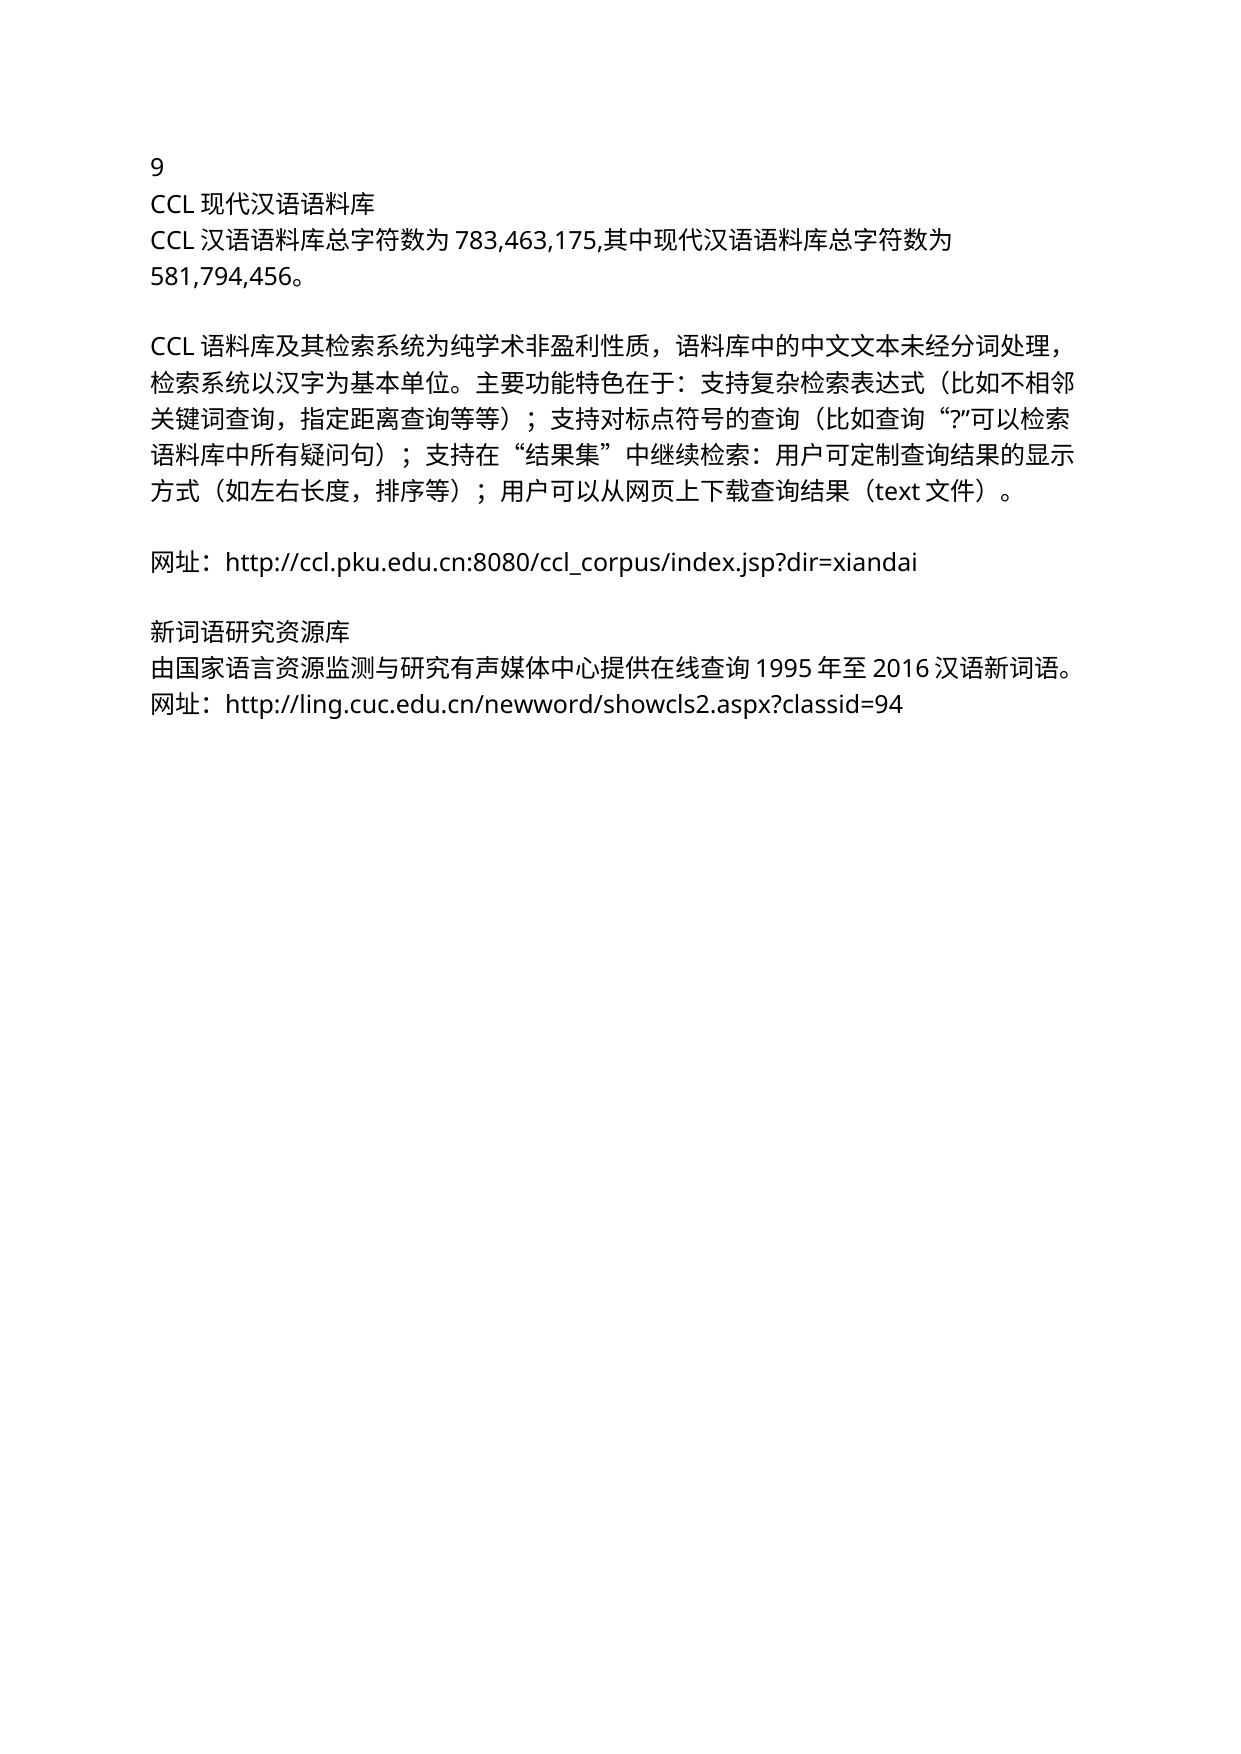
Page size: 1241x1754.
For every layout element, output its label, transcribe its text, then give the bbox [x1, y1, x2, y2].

text 由国家语言资源监测与研究有声媒体中心提供在线查询1995年至2016汉语新词语。 [150, 649, 1090, 685]
text 网址：http://ccl.pku.edu.cn:8080/ccl_corpus/index.jsp?dir=xiandai [150, 542, 1090, 578]
text 9 [150, 150, 1090, 184]
text 网址：http://ling.cuc.edu.cn/newword/showcls2.aspx?classid=94 [150, 685, 1090, 721]
text 新词语研究资源库 [150, 612, 1090, 649]
text CCL现代汉语语料库 [150, 184, 1090, 220]
text CCL语料库及其检索系统为纯学术非盈利性质，语料库中的中文文本未经分词处理，检索系统以汉字为基本单位。主要功能特色在于：支持复杂检索表达式（比如不相邻关键词查询，指定距离查询等等）；支持对标点符号的查询（比如查询“?”可以检索语料库中所有疑问句）；支持在“结果集”中继续检索：用户可定制查询结果的显示方式（如左右长度，排序等）；用户可以从网页上下载查询结果（text文件）。 [150, 327, 1090, 508]
text CCL汉语语料库总字符数为783,463,175,其中现代汉语语料库总字符数为581,794,456。 [150, 220, 1090, 293]
